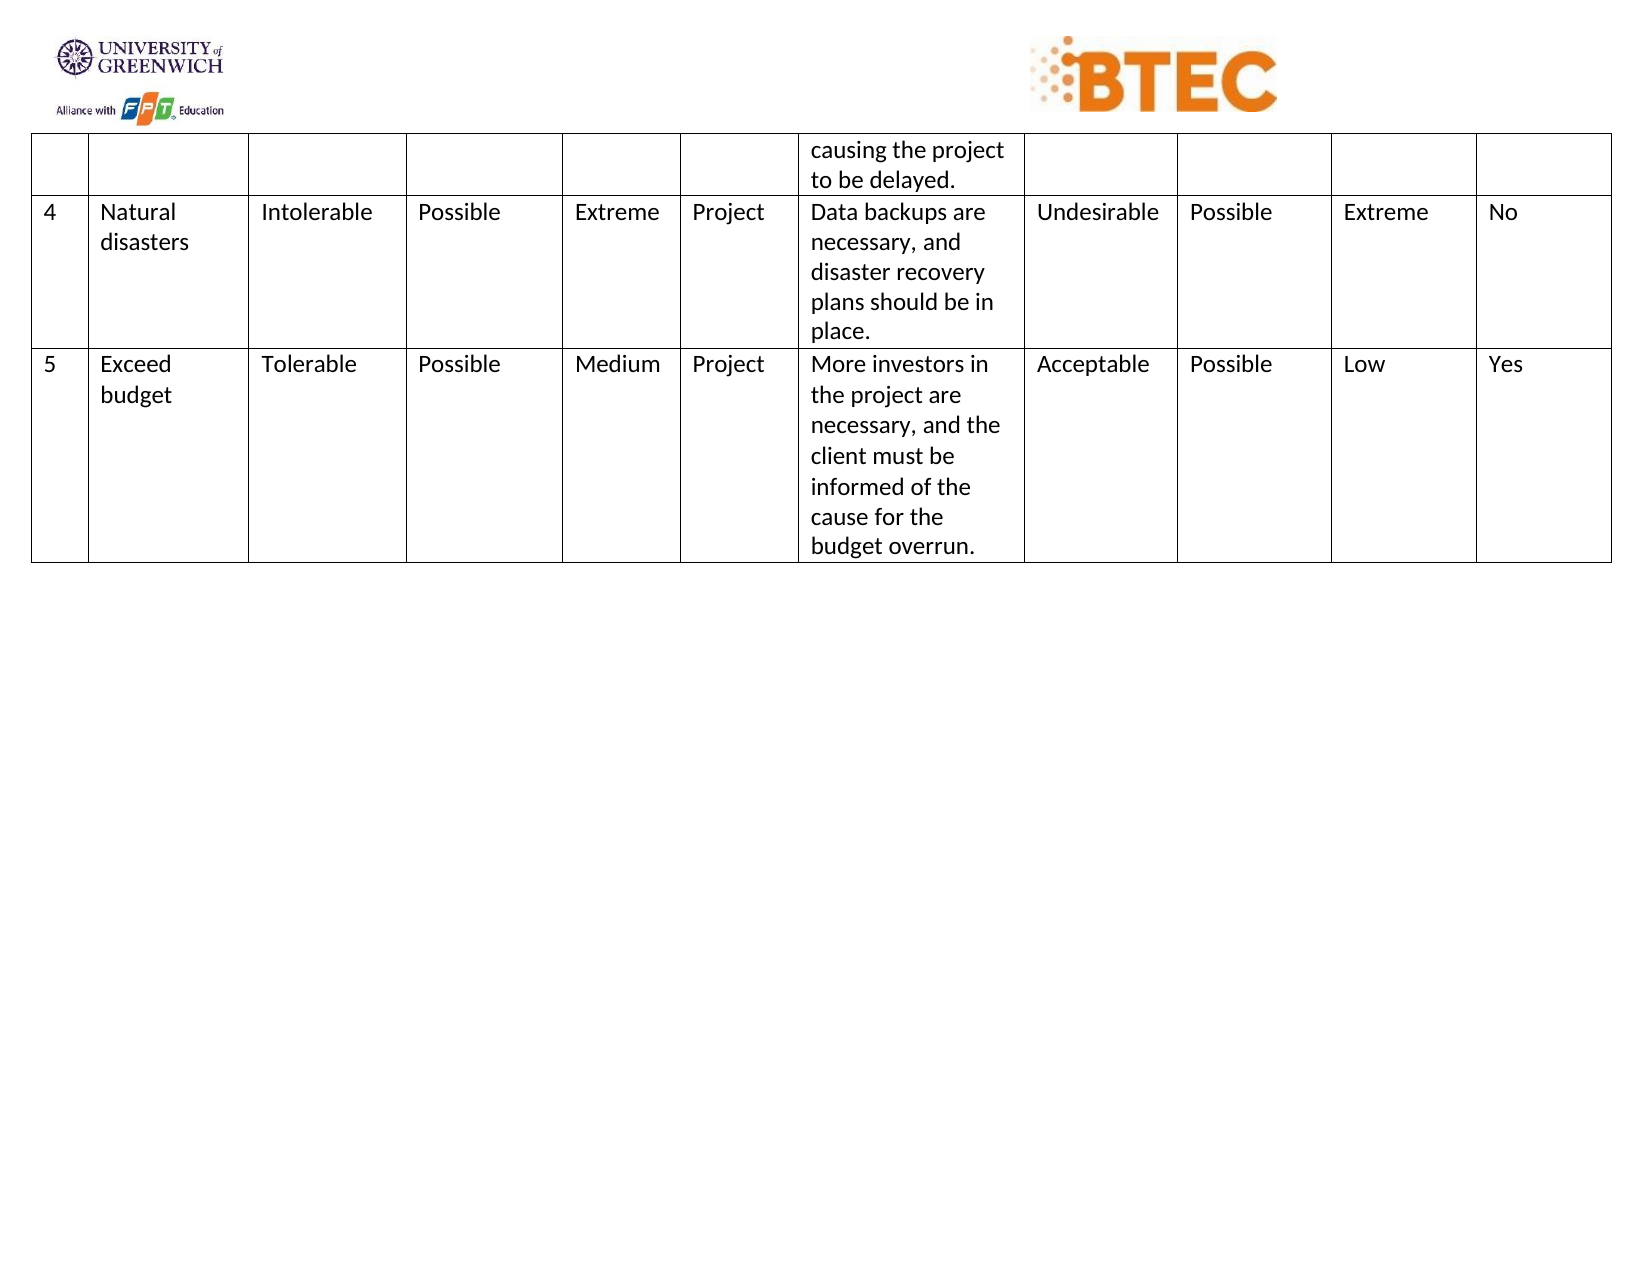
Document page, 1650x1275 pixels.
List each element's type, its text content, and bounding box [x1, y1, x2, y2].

table_cell Possible [407, 349, 562, 562]
table_cell Possible [407, 196, 562, 347]
table_cell Possible [1178, 349, 1331, 562]
table_cell Project [681, 196, 798, 347]
table_cell No [1477, 196, 1611, 347]
table_cell 5 [32, 349, 88, 562]
table_cell Extreme [1332, 196, 1476, 347]
table_header [681, 134, 798, 195]
table_cell 4 [32, 196, 88, 347]
table_cell Data backups are necessary, and disaster recovery plans should be in place. [799, 196, 1024, 347]
table_header [249, 134, 406, 195]
table_cell Extreme [563, 196, 680, 347]
table_header [1025, 134, 1177, 195]
table_cell Acceptable [1025, 349, 1177, 562]
table_cell Intolerable [249, 196, 406, 347]
table_cell Project [681, 349, 798, 562]
table_cell Yes [1477, 349, 1611, 562]
table_cell Undesirable [1025, 196, 1177, 347]
table_header [563, 134, 680, 195]
table_cell Low [1332, 349, 1476, 562]
table_header causing the project to be delayed. [799, 134, 1024, 195]
picture [1030, 36, 1277, 112]
table_header [1332, 134, 1476, 195]
table_cell Exceed budget [89, 349, 248, 562]
table_cell Natural disasters [89, 196, 248, 347]
table_header [89, 134, 248, 195]
table_header [1178, 134, 1331, 195]
table_cell Possible [1178, 196, 1331, 347]
table_header [407, 134, 562, 195]
table_cell Tolerable [249, 349, 406, 562]
table_cell More investors in the project are necessary, and the client must be informed of the cause for the budget overrun. [799, 349, 1024, 562]
table_cell Medium [563, 349, 680, 562]
table_header [1477, 134, 1611, 195]
picture [48, 31, 227, 133]
table_header [32, 134, 88, 195]
